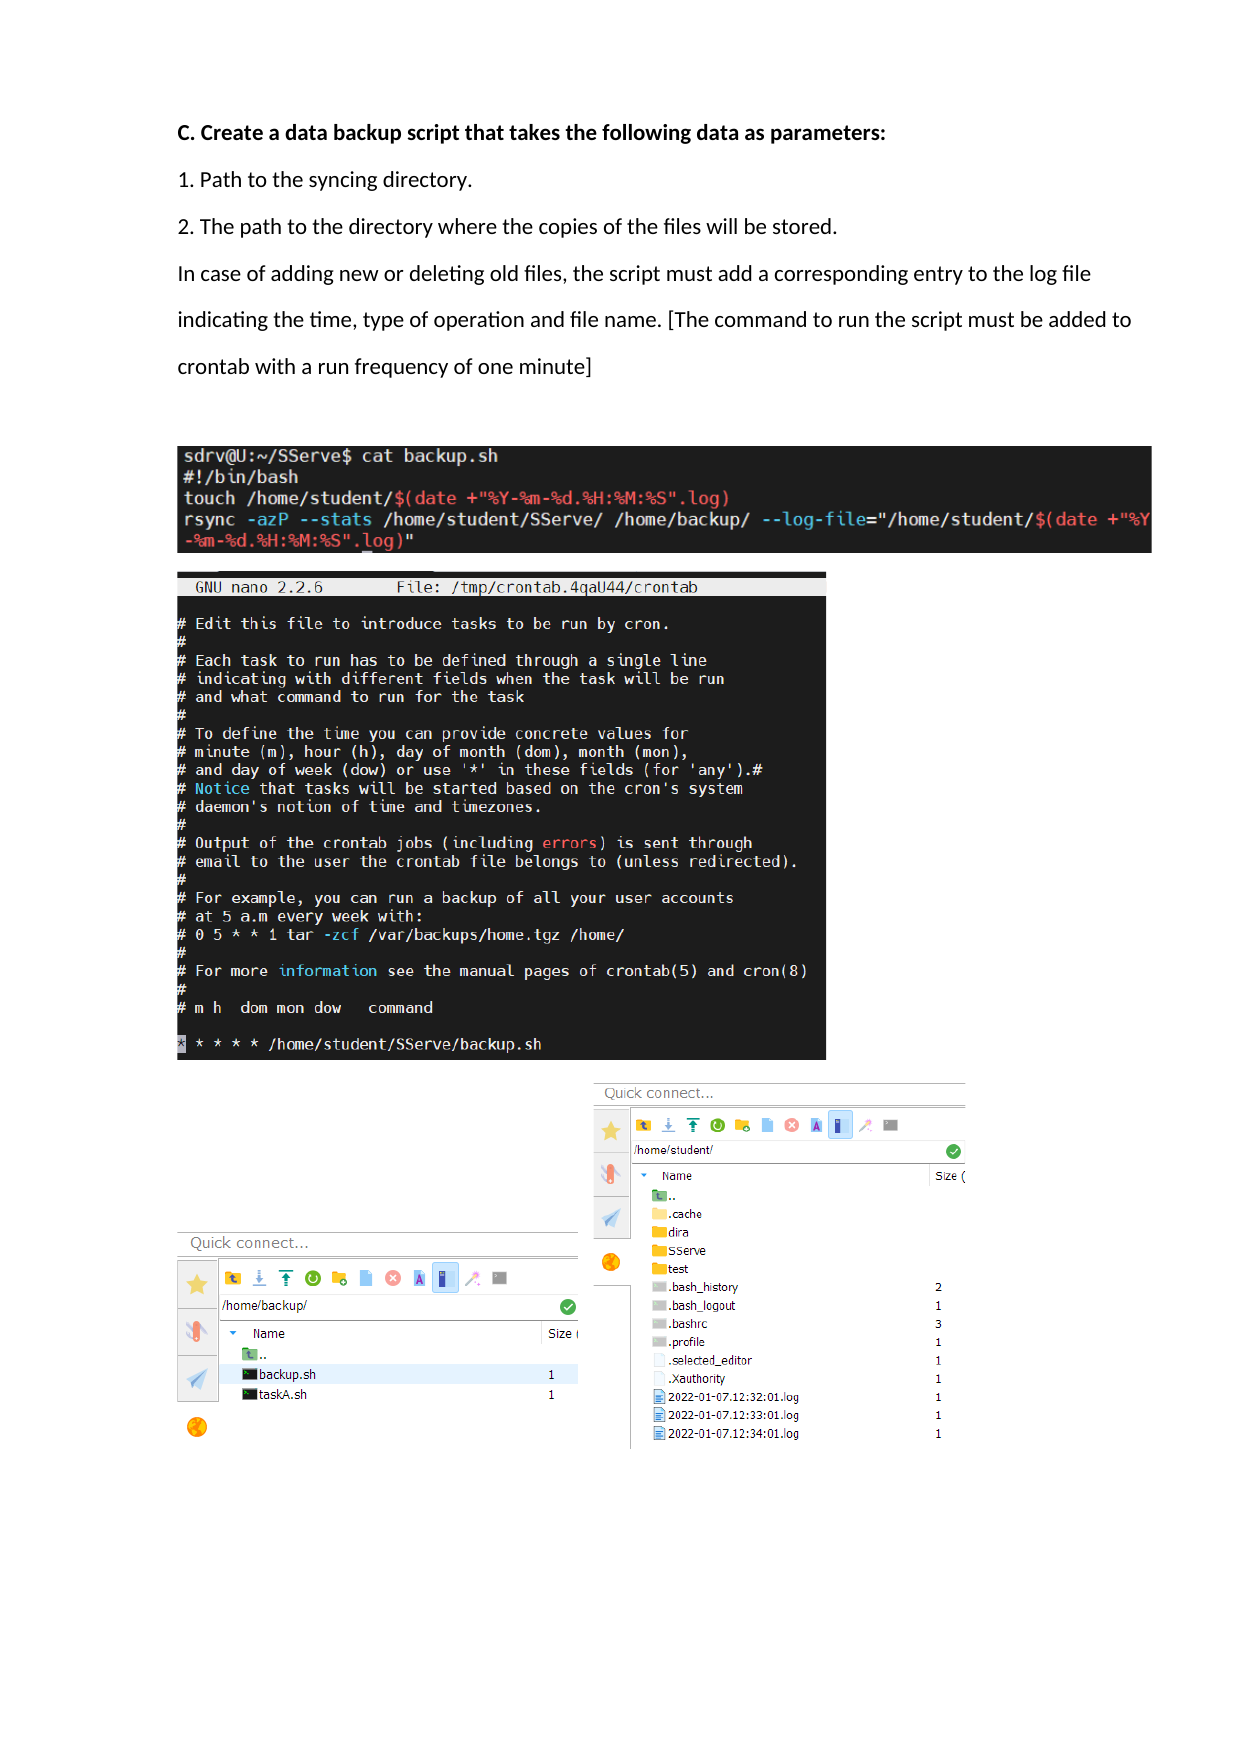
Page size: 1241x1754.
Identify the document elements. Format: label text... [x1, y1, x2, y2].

picture [177, 571, 827, 1060]
text 2. The path to the directory where the copies of the files will be stored. [177, 212, 1152, 240]
text indicating the time, type of operation and file name. [The command to run the script must be added to [177, 306, 1152, 334]
text In case of adding new or deleting old files, the script must add a corresponding entry to the log file [177, 259, 1152, 287]
picture [177, 1229, 578, 1449]
text crontab with a run frequency of one minute] [177, 352, 1152, 381]
text C. Create a data backup script that takes the following data as parameters: [177, 118, 1152, 146]
text 1. Path to the syncing directory. [177, 165, 1152, 193]
picture [177, 446, 1152, 553]
picture [593, 1078, 966, 1449]
